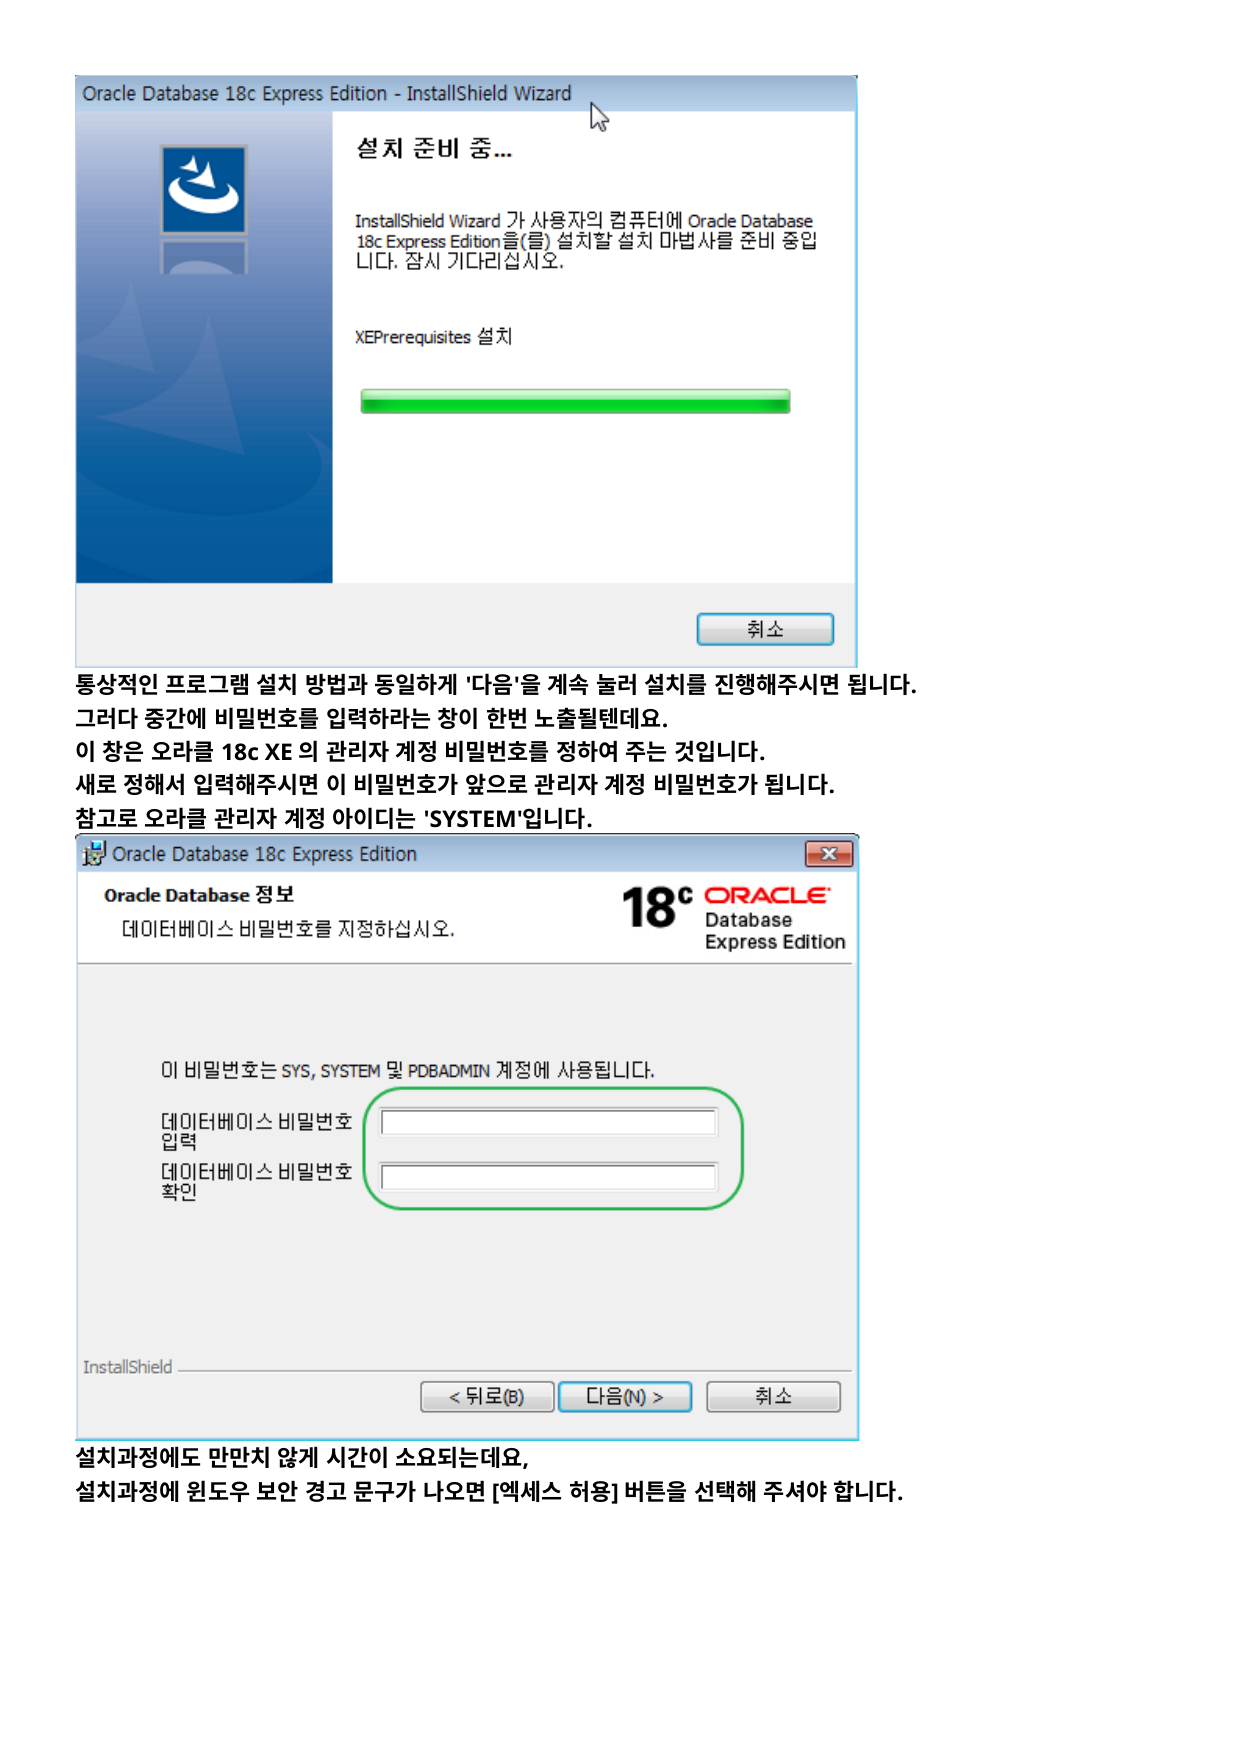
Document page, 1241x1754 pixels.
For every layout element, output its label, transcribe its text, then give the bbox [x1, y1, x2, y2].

picture [75, 75, 858, 668]
text 그러다 중간에 비밀번호를 입력하라는 창이 한번 노출될텐데요. 이 창은 오라클 18c XE 의 관리자 계정 비밀번호를 정하여 주는 것입니다. 새로 정해서 입력해주시면 이 비밀번호가 앞으로 관리자 계정 비밀번호가 됩니다. 참고로 오라클 관리자 계정 아이디는 'SYSTEM'입니다. [75, 701, 1165, 834]
text 통상적인 프로그램 설치 방법과 동일하게 '다음'을 계속 눌러 설치를 진행해주시면 됩니다. [75, 667, 1165, 701]
text 설치과정에도 만만치 않게 시간이 소요되는데요, 설치과정에 윈도우 보안 경고 문구가 나오면 [엑세스 허용] 버튼을 선택해 주셔야 합니다. [75, 1440, 1165, 1507]
picture [75, 833, 860, 1441]
